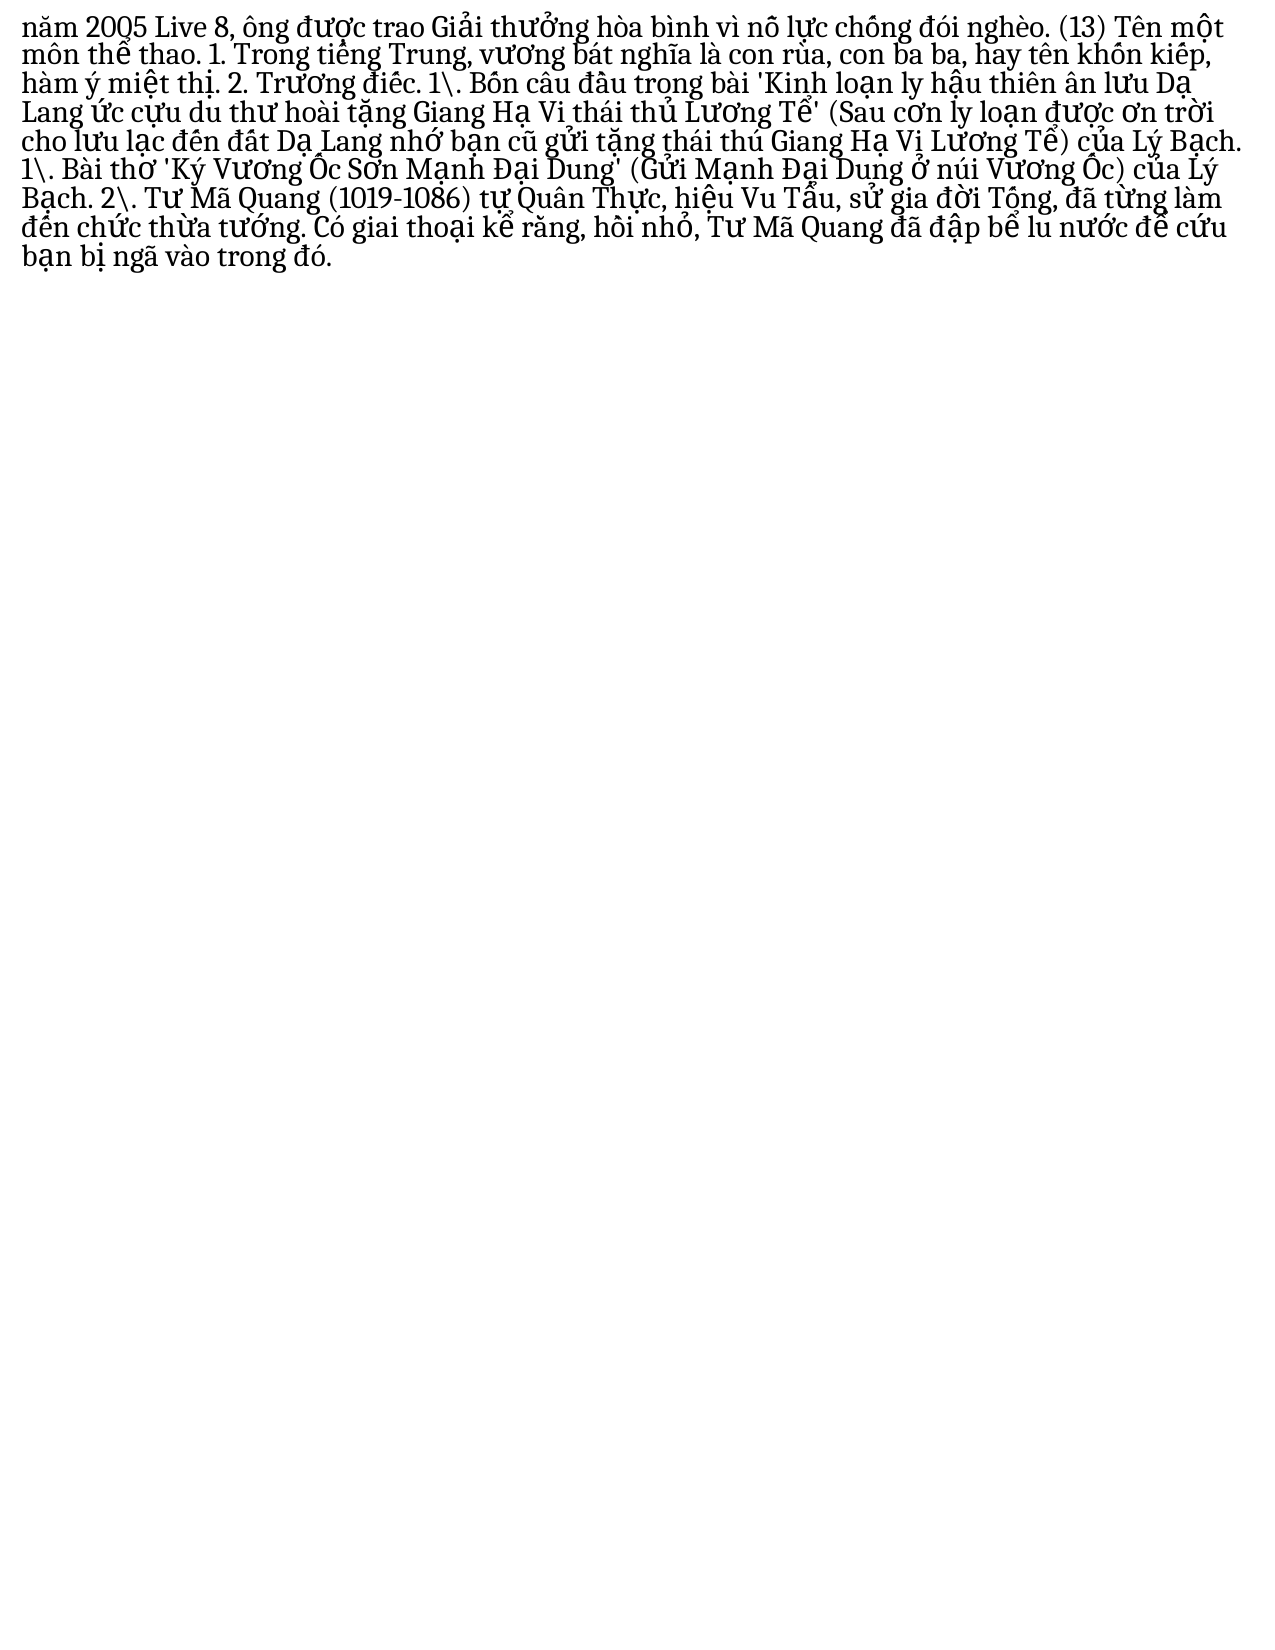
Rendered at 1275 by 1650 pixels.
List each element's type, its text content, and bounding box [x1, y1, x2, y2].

text năm 2005 Live 8, ông được trao Giải thưởng hòa bình vì nỗ lực chống đói nghèo. (13) Tên một môn thể thao. 1. Trong tiếng Trung, vương bát nghĩa là con rùa, con ba ba, hay tên khốn kiếp, hàm ý miệt thị. 2. Trương điếc. 1\. Bốn câu đầu trong bài 'Kinh loạn ly hậu thiên ân lưu Dạ Lang ức cựu du thư hoài tặng Giang Hạ Vi thái thủ Lương Tể' (Sau cơn ly loạn được ơn trời cho lưu lạc đến đất Dạ Lang nhớ bạn cũ gửi tặng thái thú Giang Hạ Vi Lương Tể) của Lý Bạch. 1\. Bài thơ 'Ký Vương Ốc Sơn Mạnh Đại Dung' (Gửi Mạnh Đại Dung ở núi Vương Ốc) của Lý Bạch. 2\. Tư Mã Quang (1019-1086) tự Quân Thực, hiệu Vu Tẩu, sử gia đời Tống, đã từng làm đến chức thừa tướng. Có giai thoại kể rằng, hồi nhỏ, Tư Mã Quang đã đập bể lu nước để cứu bạn bị ngã vào trong đó. [21, 15, 1253, 274]
